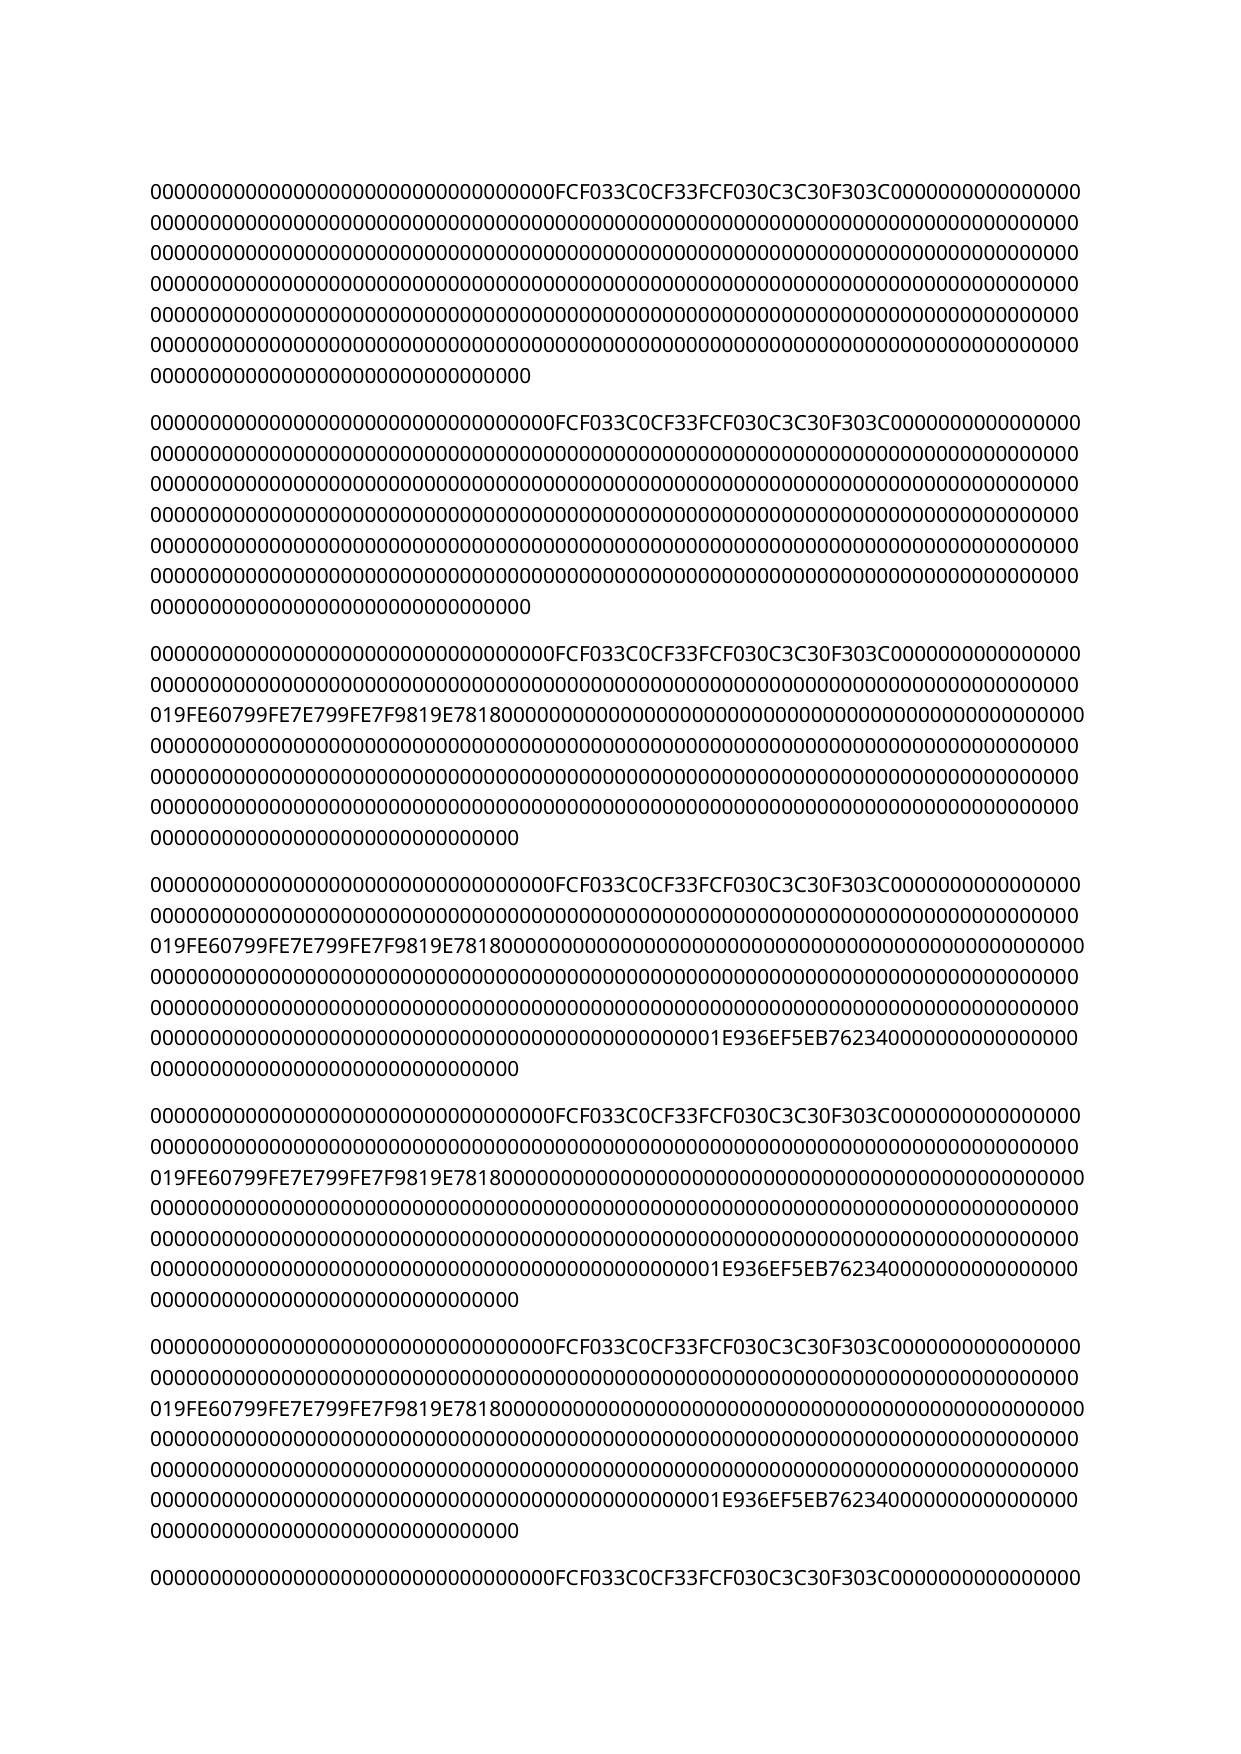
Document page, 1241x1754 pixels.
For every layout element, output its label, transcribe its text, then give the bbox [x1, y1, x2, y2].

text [150, 177, 1090, 389]
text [150, 1563, 1090, 1592]
text 0000000000000000000000000000000000FCF033C0CF33FCF030C3C30F303C0000000000000000000000000000000000000000000000000000000000000000000000000000000000000000000000019FE60799FE7E799FE7F9819E781800000000000000000000000000000000000000000000000000000000000000000000000000000000000000000000000000000000000000000000000000000000000000000000000000000000000000000000000000000000000000000000000000000000000000000000000000000000000000000000000000000000000000000000000000000000000000000000000000000000000000000000000000 [150, 639, 1090, 851]
